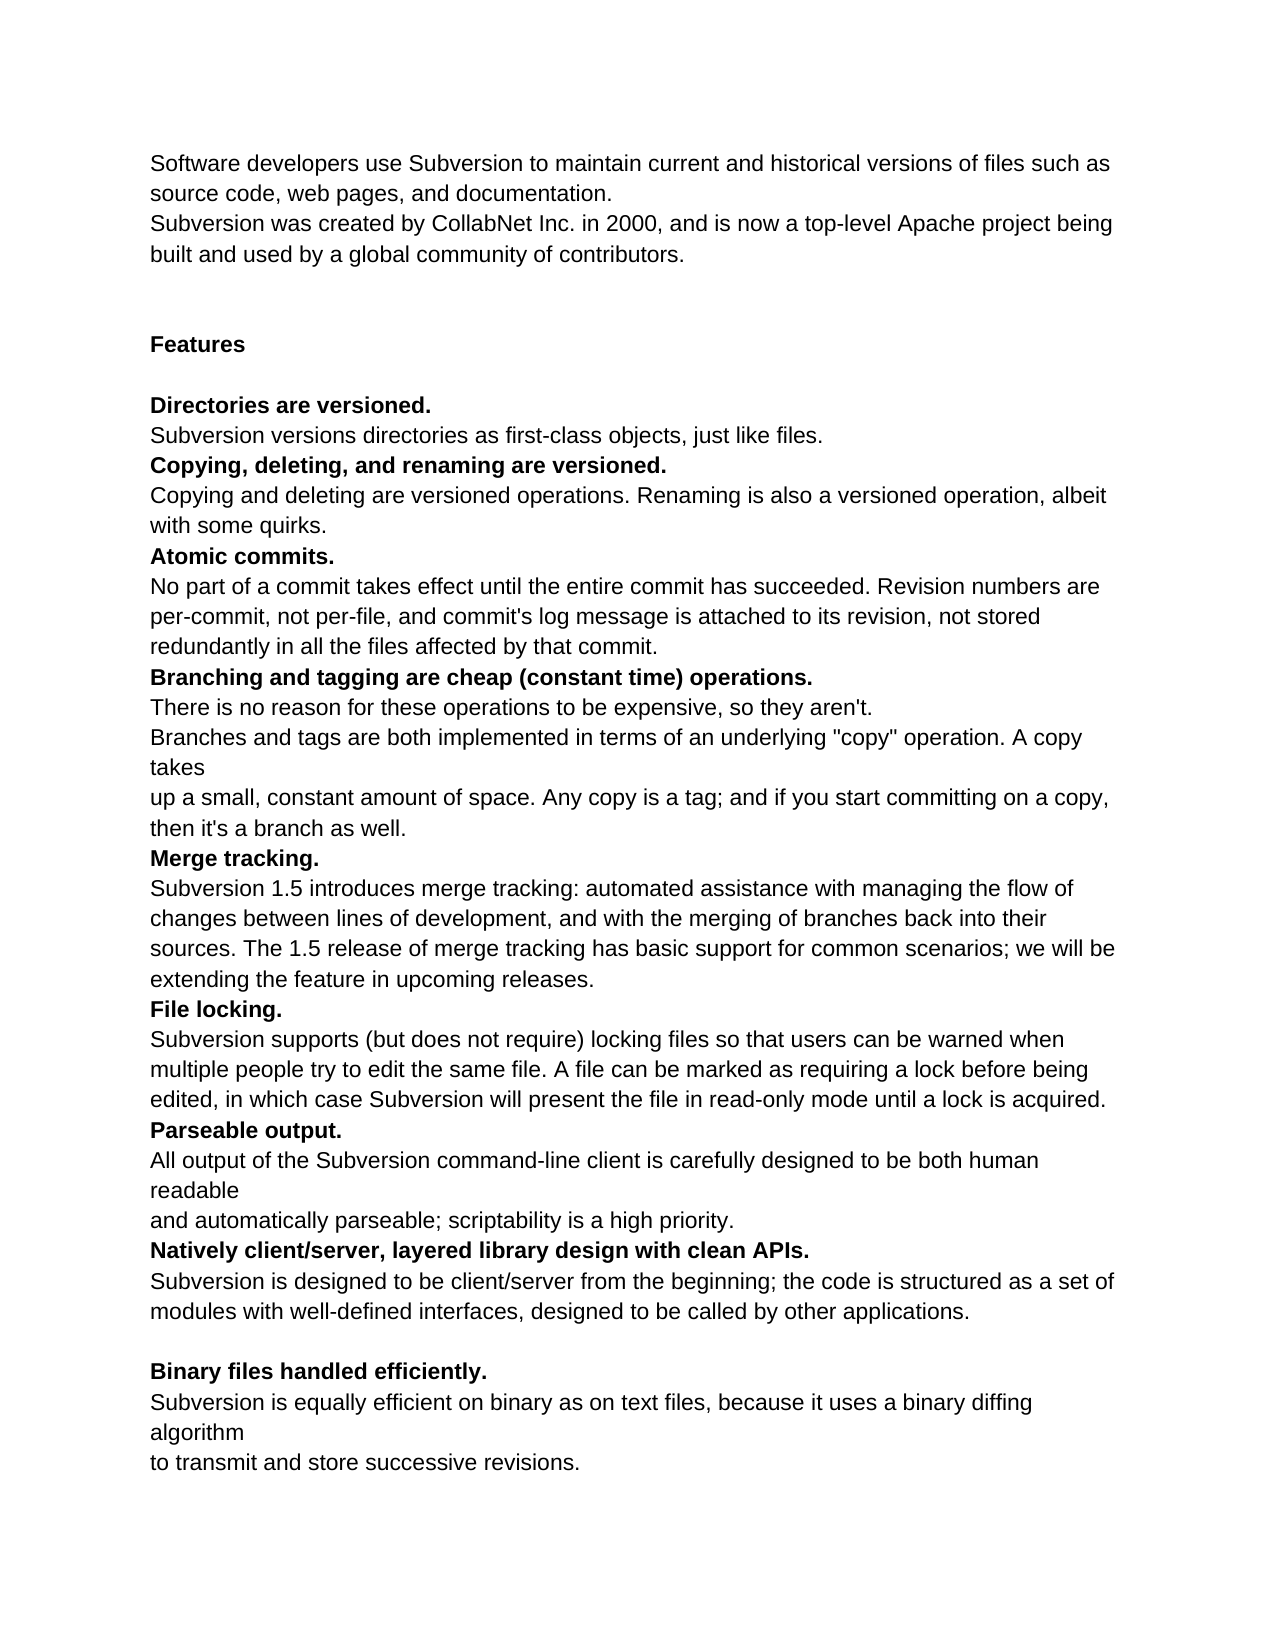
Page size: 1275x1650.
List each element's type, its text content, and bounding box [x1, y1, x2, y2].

text There is no reason for these operations to be expensive, so they aren't. [150, 694, 1125, 720]
text modules with well-defined interfaces, designed to be called by other applications. [150, 1298, 1125, 1324]
text Binary files handled efficiently. [150, 1358, 1125, 1385]
text Directories are versioned. [150, 392, 1125, 418]
text Parseable output. [150, 1117, 1125, 1143]
text Subversion versions directories as first-class objects, just like files. [150, 422, 1125, 448]
text Natively client/server, layered library design with clean APIs. [150, 1237, 1125, 1264]
text Subversion 1.5 introduces merge tracking: automated assistance with managing the flow of changes between lines of development, and with the merging of branches back into their sources. The 1.5 release of merge tracking has basic support for common scenarios; we will be extending the feature in upcoming releases. [150, 875, 1125, 992]
text Branching and tagging are cheap (constant time) operations. [150, 663, 1125, 690]
text No part of a commit takes effect until the entire commit has succeeded. Revision numbers are per-commit, not per-file, and commit's log message is attached to its revision, not stored redundantly in all the files affected by that commit. [150, 573, 1125, 660]
text Subversion is equally efficient on binary as on text files, because it uses a binary diffing algorithm [150, 1388, 1125, 1445]
text Copying, deleting, and renaming are versioned. [150, 452, 1125, 478]
text Subversion was created by CollabNet Inc. in 2000, and is now a top-level Apache project being [150, 210, 1125, 237]
text Atomic commits. [150, 543, 1125, 569]
text Subversion is designed to be client/server from the beginning; the code is structured as a set of [150, 1268, 1125, 1294]
text up a small, constant amount of space. Any copy is a tag; and if you start committing on a copy, then it's a branch as well. [150, 784, 1125, 841]
text Branches and tags are both implemented in terms of an underlying "copy" operation. A copy takes [150, 724, 1125, 781]
text Features [150, 331, 1125, 358]
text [150, 150, 1125, 207]
text Copying and deleting are versioned operations. Renaming is also a versioned operation, albeit with some quirks. [150, 482, 1125, 539]
text to transmit and store successive revisions. [150, 1449, 1125, 1475]
text built and used by a global community of contributors. [150, 241, 1125, 267]
text and automatically parseable; scriptability is a high priority. [150, 1207, 1125, 1234]
text All output of the Subversion command-line client is carefully designed to be both human readable [150, 1147, 1125, 1203]
text Merge tracking. [150, 845, 1125, 871]
text Subversion supports (but does not require) locking files so that users can be warned when multiple people try to edit the same file. A file can be marked as requiring a lock before being edited, in which case Subversion will present the file in read-only mode until a lock is acquired. [150, 1026, 1125, 1113]
text File locking. [150, 996, 1125, 1022]
